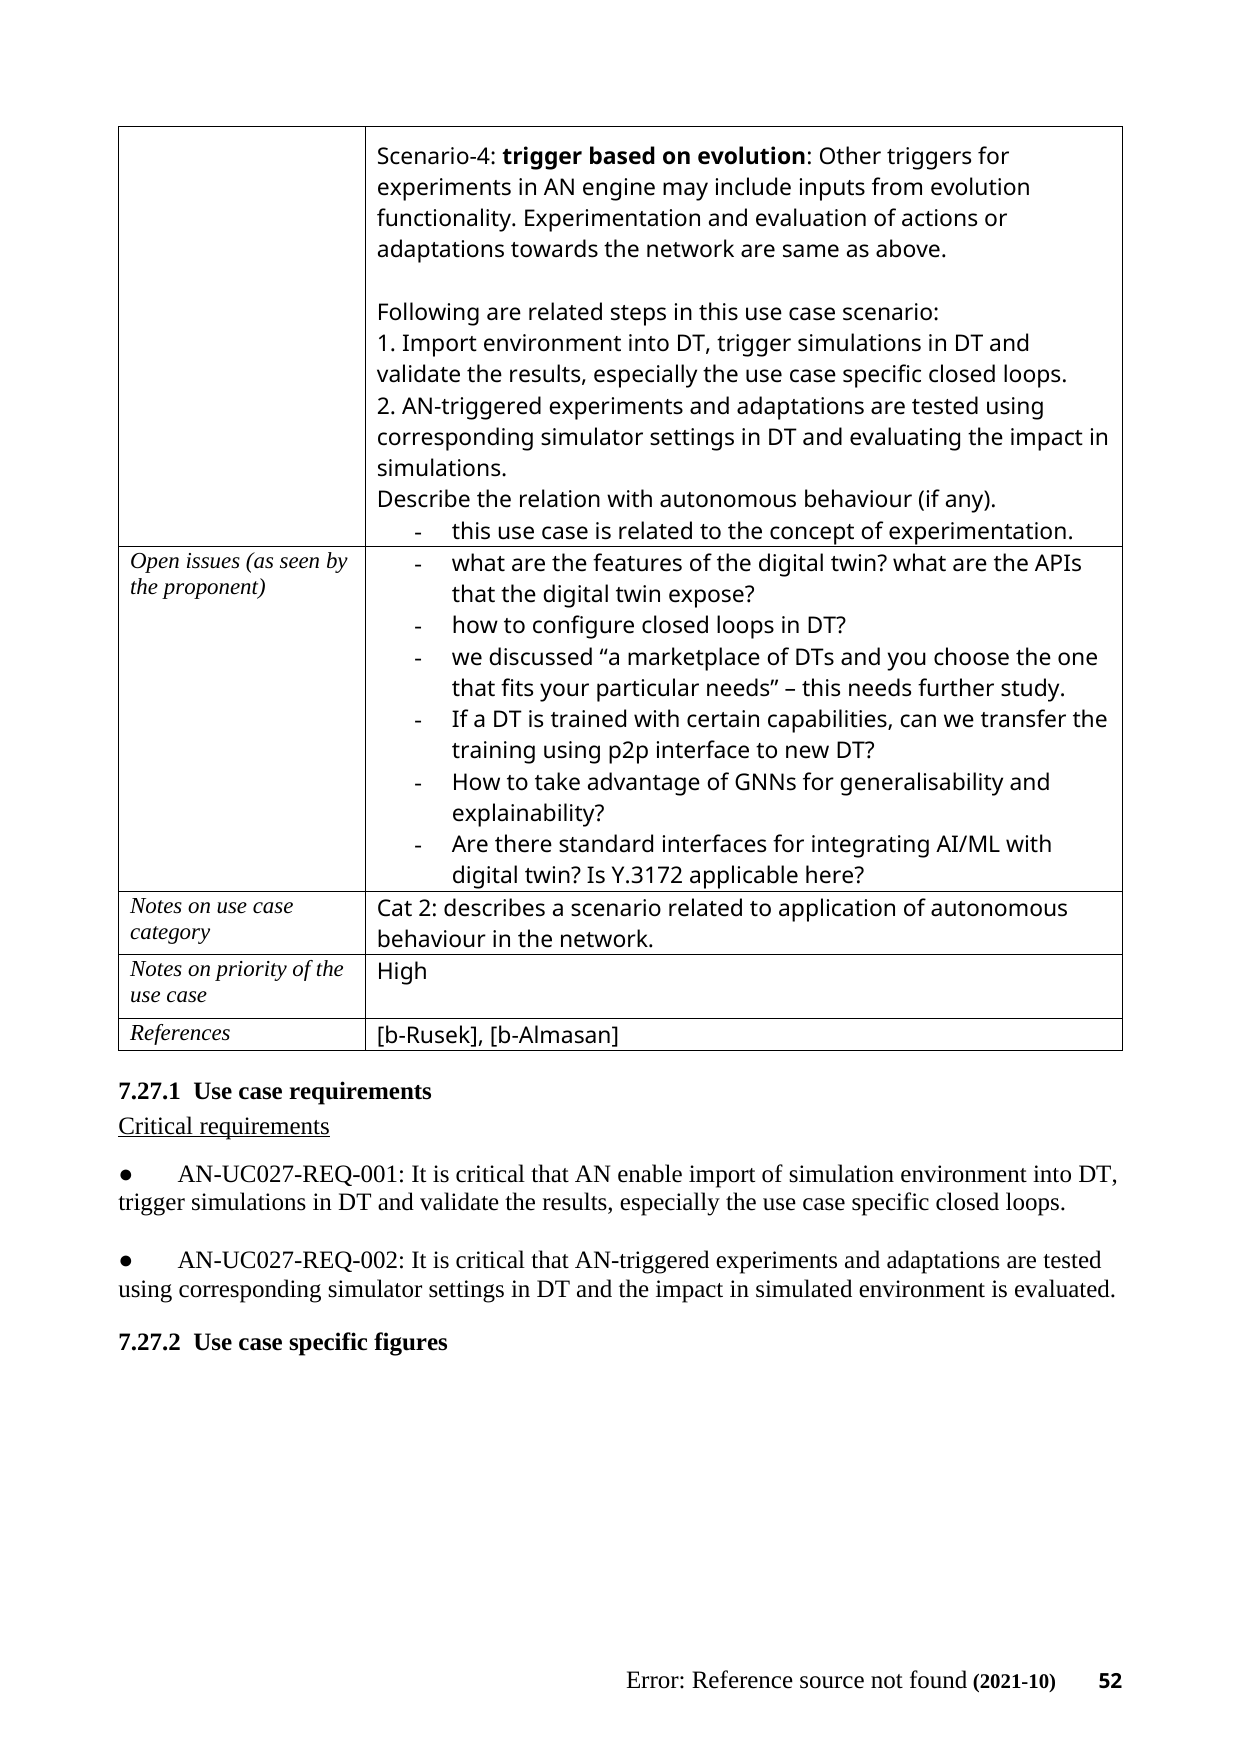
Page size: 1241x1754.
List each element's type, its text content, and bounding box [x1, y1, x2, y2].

subtitle Use case specific figures [118, 1327, 1122, 1356]
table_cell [119, 127, 365, 546]
table_cell High [366, 955, 1122, 1018]
table_cell Notes on use case category [119, 892, 365, 954]
table_cell Cat 2: describes a scenario related to application of autonomous behaviour in the network. [366, 892, 1122, 954]
text Critical requirements [118, 1111, 1122, 1140]
table_cell what are the features of the digital twin? what are the APIs that the digital twin expose? how to configure closed loops in DT? we discussed “a marketplace of DTs and you choose the one that fits your particular needs” – this needs further study. If a DT is trained with certain capabilities, can we transfer the training using p2p interface to new DT? How to take advantage of GNNs for generalisability and explainability? Are there standard interfaces for integrating AI/ML with digital twin? Is Y.3172 applicable here? [366, 547, 1122, 891]
text ● AN-UC027-REQ-001: It is critical that AN enable import of simulation environment into DT, trigger simulations in DT and validate the results, especially the use case specific closed loops. [118, 1159, 1122, 1216]
subtitle Use case requirements [118, 1076, 1122, 1105]
table_cell Notes on priority of the use case [119, 955, 365, 1018]
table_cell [366, 127, 1122, 546]
table_cell Open issues (as seen by the proponent) [119, 547, 365, 891]
table_cell References [119, 1019, 365, 1050]
table_cell [b-Rusek], [b-Almasan] [366, 1019, 1122, 1050]
text ● AN-UC027-REQ-002: It is critical that AN-triggered experiments and adaptations are tested using corresponding simulator settings in DT and the impact in simulated environment is evaluated. [118, 1245, 1122, 1302]
